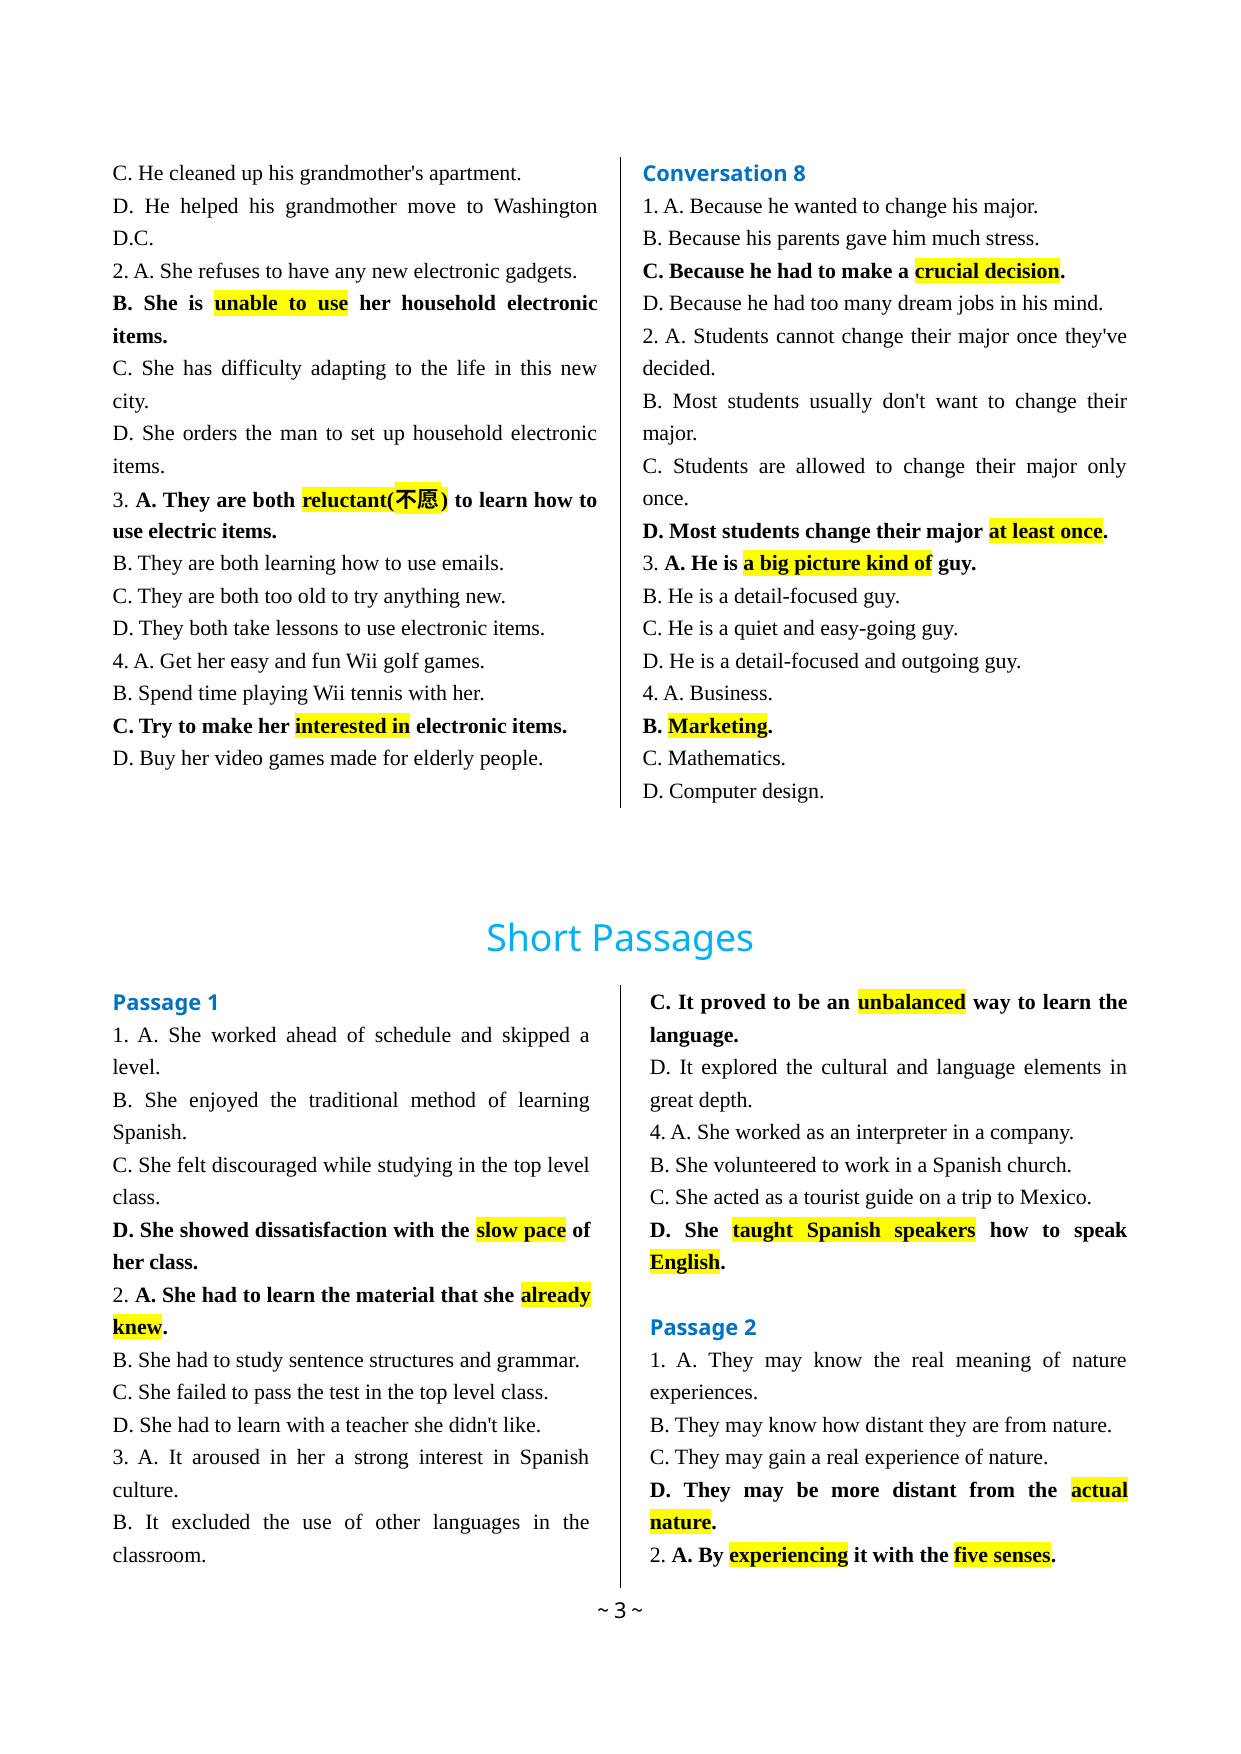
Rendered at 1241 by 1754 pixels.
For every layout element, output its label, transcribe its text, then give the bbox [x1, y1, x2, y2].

text D. It explored the cultural and language elements in great depth. [649, 1050, 1128, 1115]
text D. He helped his grandmother move to Washington D.C. [112, 189, 598, 254]
text C. She failed to pass the test in the top level class. [112, 1375, 591, 1408]
text 4. A. She worked as an interpreter in a company. [649, 1115, 1128, 1148]
text 2. A. She had to learn the material that she already knew. [112, 1278, 591, 1343]
text C. They are both too old to try anything new. [112, 579, 598, 612]
text D. Most students change their major at least once. [642, 514, 1128, 547]
text C. Because he had to make a crucial decision. [642, 254, 1128, 287]
text 4. A. Get her easy and fun Wii golf games. [112, 644, 598, 677]
text 3. A. It aroused in her a strong interest in Spanish culture. [112, 1440, 591, 1505]
text B. Spend time playing Wii tennis with her. [112, 677, 598, 709]
text C. Mathematics. [642, 742, 1128, 774]
text C. She has difficulty adapting to the life in this new city. [112, 352, 598, 417]
text Passage 2 [649, 1310, 1128, 1343]
text B. He is a detail-focused guy. [642, 579, 1128, 612]
text 1. A. They may know the real meaning of nature experiences. [649, 1343, 1128, 1408]
text 4. A. Business. [642, 677, 1128, 709]
text C. He cleaned up his grandmother's apartment. [112, 157, 598, 189]
text D. She taught Spanish speakers how to speak English. [649, 1213, 1128, 1278]
text C. Students are allowed to change their major only once. [642, 449, 1128, 514]
text C. Try to make her interested in electronic items. [112, 709, 598, 742]
text B. She had to study sentence structures and grammar. [112, 1343, 591, 1375]
text 1. A. She worked ahead of schedule and skipped a level. [112, 1018, 591, 1083]
text 2. A. By experiencing it with the five senses. [649, 1538, 1128, 1570]
text C. He is a quiet and easy-going guy. [642, 612, 1128, 644]
text B. It excluded the use of other languages in the classroom. [112, 1505, 591, 1570]
text D. Buy her video games made for elderly people. [112, 742, 598, 774]
text 3. A. They are both reluctant(不愿) to learn how to use electric items. [112, 482, 598, 547]
text D. Because he had too many dream jobs in his mind. [642, 287, 1128, 319]
text Conversation 8 [642, 157, 1128, 189]
text D. She orders the man to set up household electronic items. [112, 417, 598, 482]
text B. Marketing. [642, 709, 1128, 742]
text 1. A. Because he wanted to change his major. [642, 189, 1128, 222]
text D. They both take lessons to use electronic items. [112, 612, 598, 644]
text C. She acted as a tourist guide on a trip to Mexico. [649, 1180, 1128, 1213]
text B. They may know how distant they are from nature. [649, 1408, 1128, 1440]
text D. She showed dissatisfaction with the slow pace of her class. [112, 1213, 591, 1278]
text B. She is unable to use her household electronic items. [112, 287, 598, 352]
text D. He is a detail-focused and outgoing guy. [642, 644, 1128, 677]
text B. She volunteered to work in a Spanish church. [649, 1148, 1128, 1180]
text C. They may gain a real experience of nature. [649, 1440, 1128, 1473]
text Short Passages [112, 904, 1128, 969]
text 2. A. She refuses to have any new electronic gadgets. [112, 254, 598, 287]
text B. She enjoyed the traditional method of learning Spanish. [112, 1083, 591, 1148]
text D. They may be more distant from the actual nature. [649, 1473, 1128, 1538]
text C. It proved to be an unbalanced way to learn the language. [649, 985, 1128, 1050]
text Passage 1 [112, 985, 591, 1018]
text B. Because his parents gave him much stress. [642, 222, 1128, 254]
text B. Most students usually don't want to change their major. [642, 384, 1128, 449]
text 3. A. He is a big picture kind of guy. [642, 547, 1128, 579]
text D. Computer design. [642, 774, 1128, 807]
text C. She felt discouraged while studying in the top level class. [112, 1148, 591, 1213]
text B. They are both learning how to use emails. [112, 547, 598, 579]
text 2. A. Students cannot change their major once they've decided. [642, 319, 1128, 384]
text D. She had to learn with a teacher she didn't like. [112, 1408, 591, 1440]
